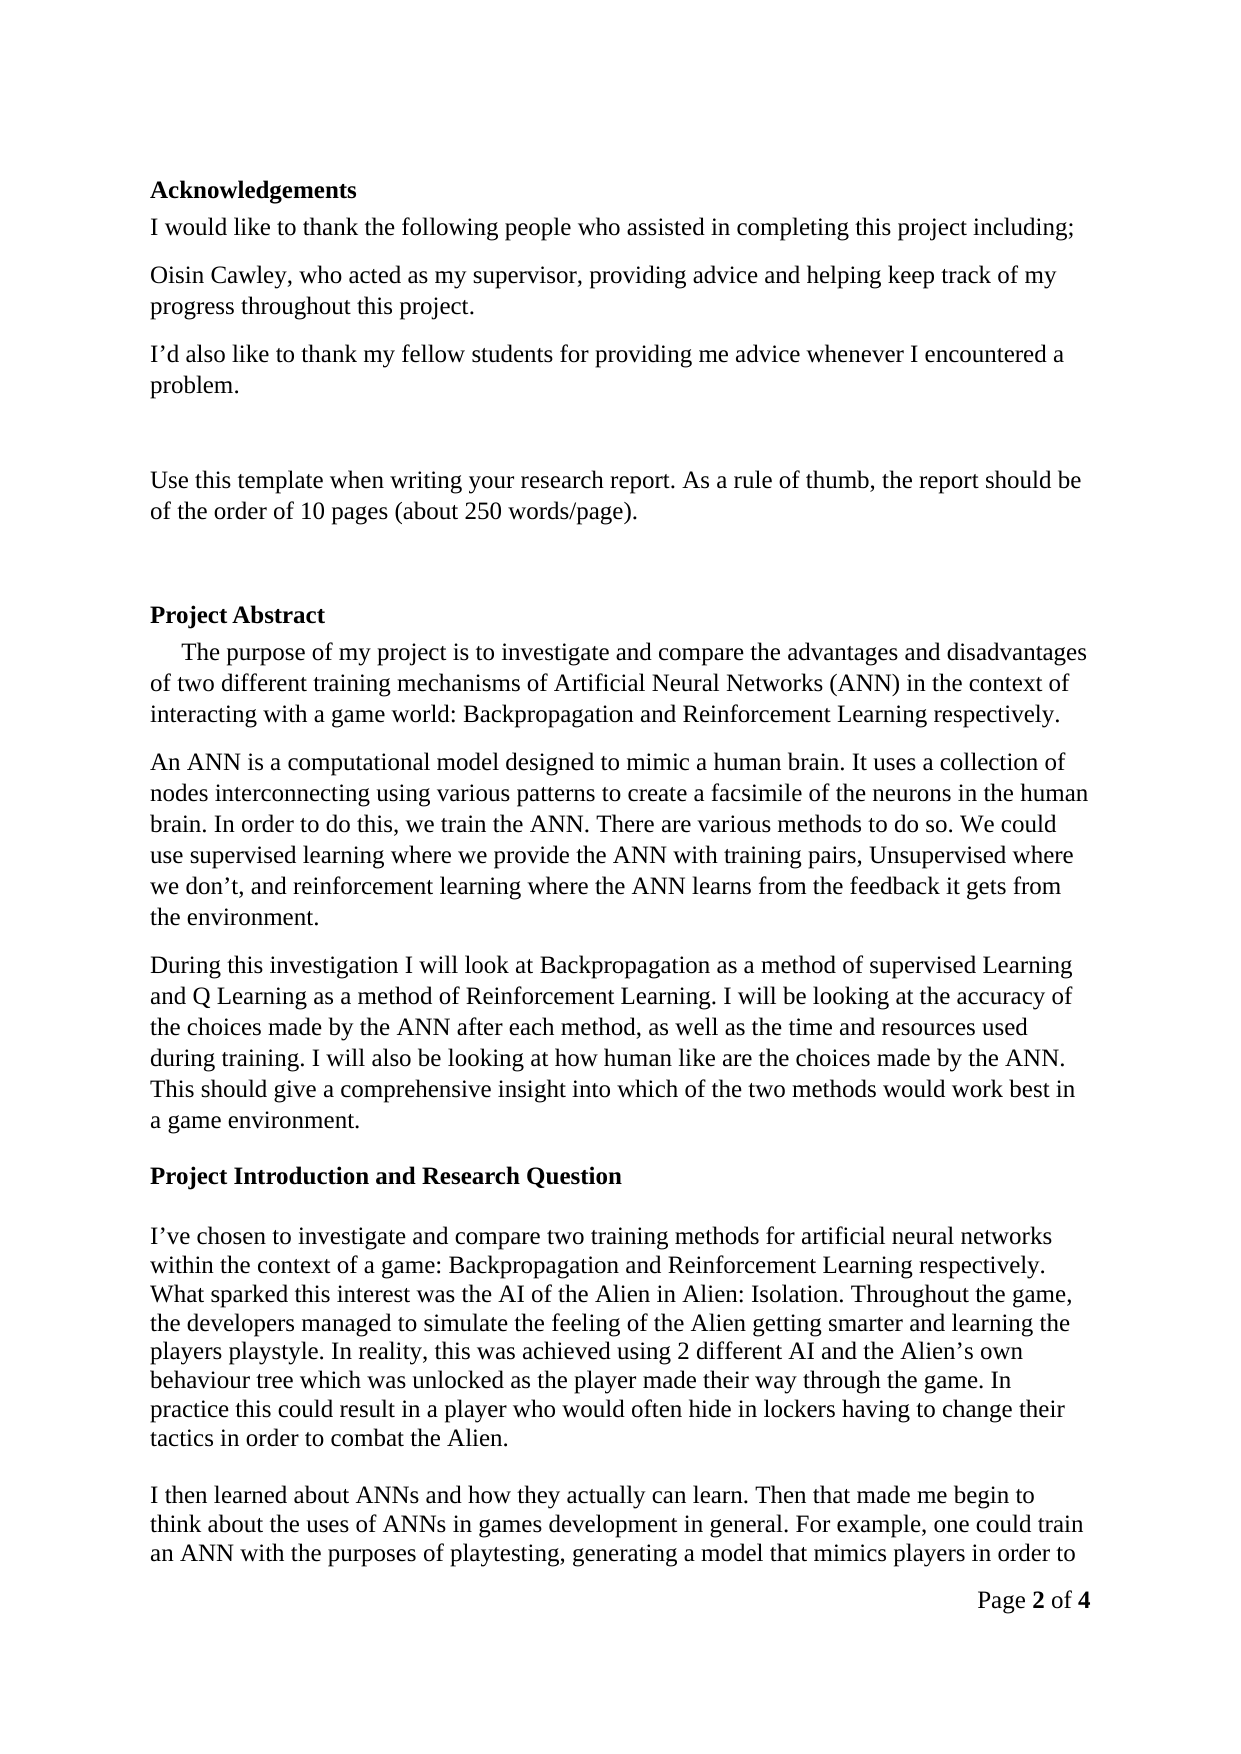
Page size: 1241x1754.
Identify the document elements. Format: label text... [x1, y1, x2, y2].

text I would like to thank the following people who assisted in completing this project including; [150, 212, 1090, 241]
subtitle Acknowledgements [150, 175, 1090, 204]
subtitle Project Abstract [150, 600, 1090, 629]
text The purpose of my project is to investigate and compare the advantages and disadvantages of two different training mechanisms of Artificial Neural Networks (ANN) in the context of interacting with a game world: Backpropagation and Reinforcement Learning respectively. [150, 637, 1090, 728]
text I’d also like to thank my fellow students for providing me advice whenever I encountered a problem. [150, 339, 1090, 398]
text An ANN is a computational model designed to mimic a human brain. It uses a collection of nodes interconnecting using various patterns to create a facsimile of the neurons in the human brain. In order to do this, we train the ANN. There are various methods to do so. We could use supervised learning where we provide the ANN with training pairs, Unsupervised where we don’t, and reinforcement learning where the ANN learns from the feedback it gets from the environment. [150, 747, 1090, 931]
text Oisin Cawley, who acted as my supervisor, providing advice and helping keep track of my progress throughout this project. [150, 260, 1090, 320]
text During this investigation I will look at Backpropagation as a method of supervised Learning and Q Learning as a method of Reinforcement Learning. I will be looking at the accuracy of the choices made by the ANN after each method, as well as the time and resources used during training. I will also be looking at how human like are the choices made by the ANN. This should give a comprehensive insight into which of the two methods would work best in a game environment. [150, 950, 1090, 1134]
text Use this template when writing your research report. As a rule of thumb, the report should be of the order of 10 pages (about 250 words/page). [150, 465, 1090, 525]
subtitle Project Introduction and Research Question [150, 1161, 1090, 1190]
